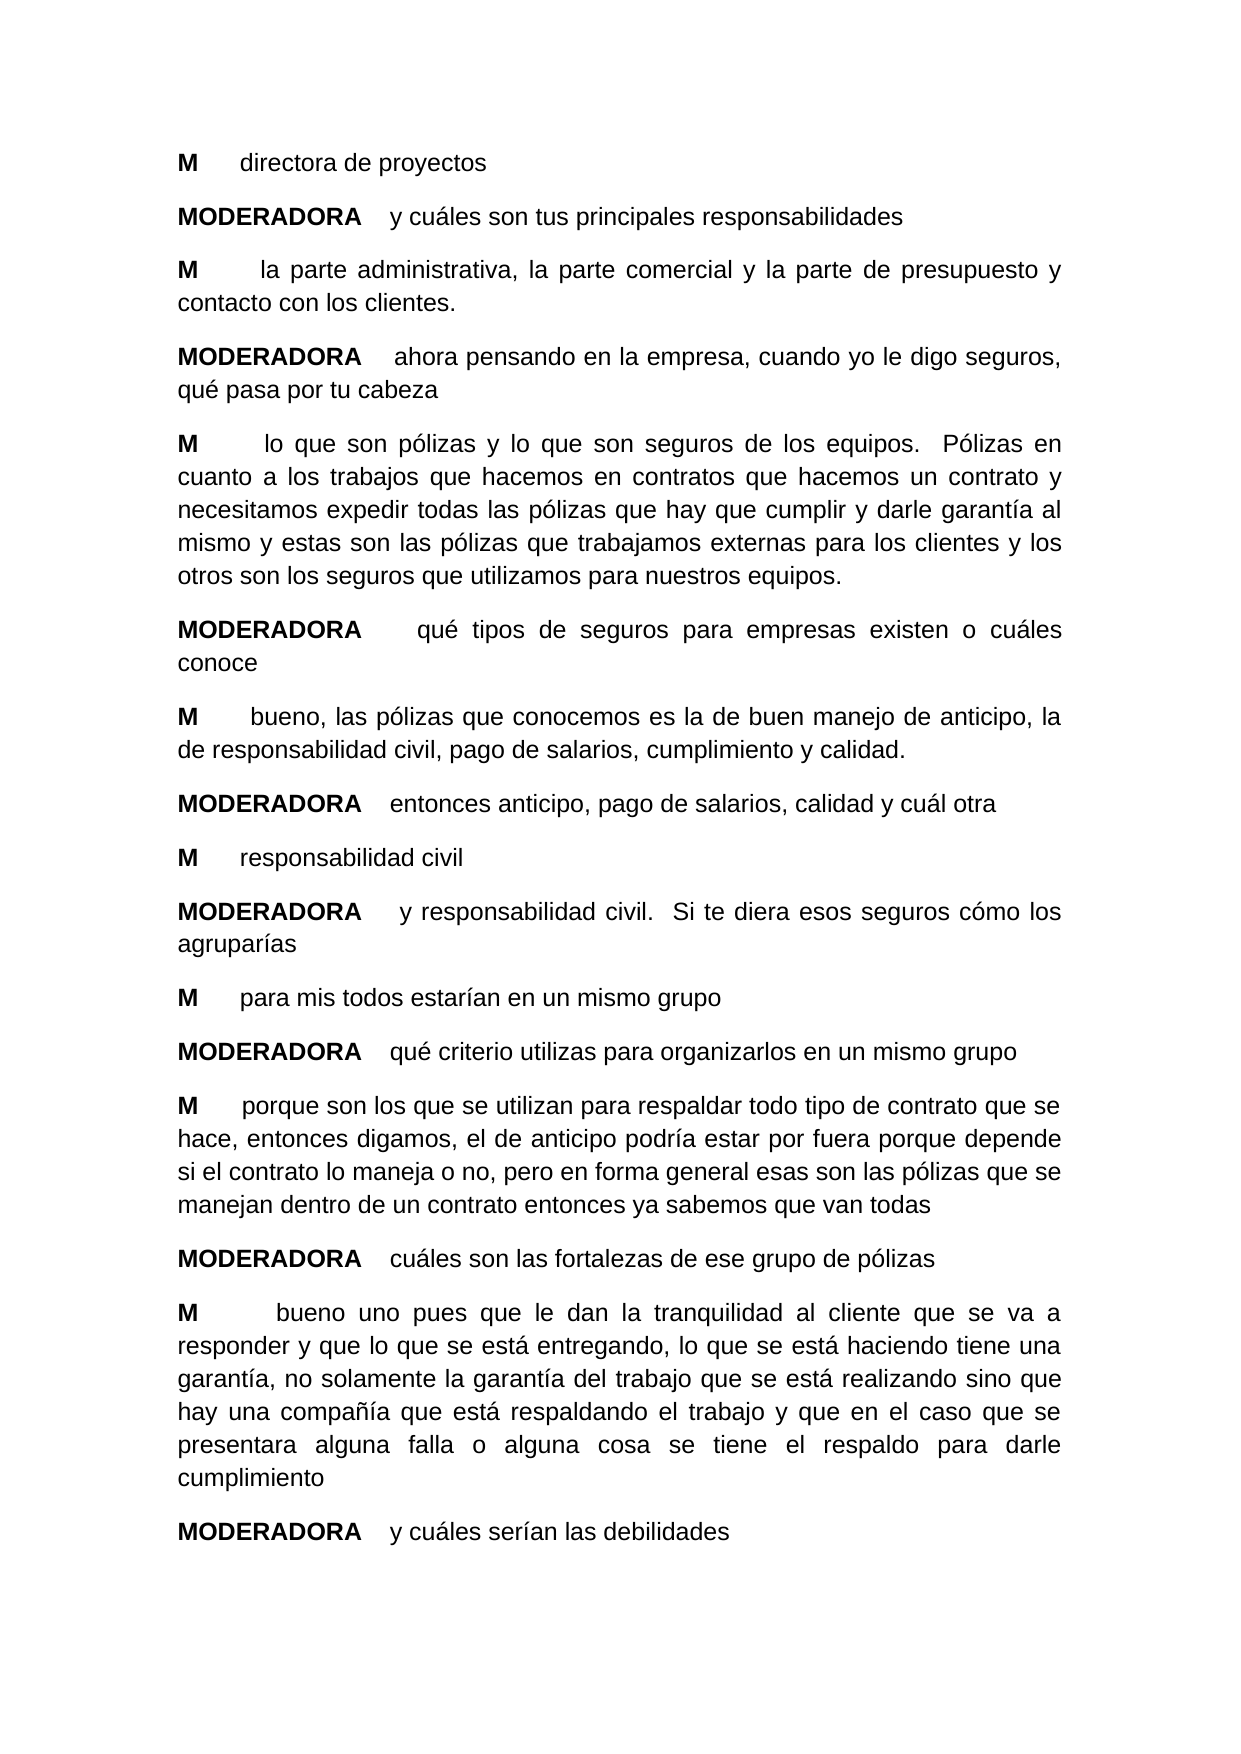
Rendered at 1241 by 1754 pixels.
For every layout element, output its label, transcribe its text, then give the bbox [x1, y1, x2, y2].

text M lo que son pólizas y lo que son seguros de los equipos. Pólizas en cuanto a los trabajos que hacemos en contratos que hacemos un contrato y necesitamos expedir todas las pólizas que hay que cumplir y darle garantía al mismo y estas son las pólizas que trabajamos externas para los clientes y los otros son los seguros que utilizamos para nuestros equipos. [177, 429, 1063, 590]
text MODERADORA qué tipos de seguros para empresas existen o cuáles conoce [177, 615, 1063, 677]
text M directora de proyectos [177, 148, 1063, 176]
text MODERADORA y cuáles son tus principales responsabilidades [177, 201, 1063, 230]
text MODERADORA cuáles son las fortalezas de ese grupo de pólizas [177, 1244, 1063, 1273]
text M bueno, las pólizas que conocemos es la de buen manejo de anticipo, la de responsabilidad civil, pago de salarios, cumplimiento y calidad. [177, 702, 1063, 764]
text M responsabilidad civil [177, 843, 1063, 871]
text M porque son los que se utilizan para respaldar todo tipo de contrato que se hace, entonces digamos, el de anticipo podría estar por fuera porque depende si el contrato lo maneja o no, pero en forma general esas son las pólizas que se manejan dentro de un contrato entonces ya sabemos que van todas [177, 1091, 1063, 1219]
text MODERADORA ahora pensando en la empresa, cuando yo le digo seguros, qué pasa por tu cabeza [177, 342, 1063, 404]
text MODERADORA y cuáles serían las debilidades [177, 1517, 1063, 1546]
text MODERADORA qué criterio utilizas para organizarlos en un mismo grupo [177, 1037, 1063, 1066]
text MODERADORA y responsabilidad civil. Si te diera esos seguros cómo los agruparías [177, 896, 1063, 958]
text M la parte administrativa, la parte comercial y la parte de presupuesto y contacto con los clientes. [177, 255, 1063, 317]
text M para mis todos estarían en un mismo grupo [177, 983, 1063, 1012]
text M bueno uno pues que le dan la tranquilidad al cliente que se va a responder y que lo que se está entregando, lo que se está haciendo tiene una garantía, no solamente la garantía del trabajo que se está realizando sino que hay una compañía que está respaldando el trabajo y que en el caso que se presentara alguna falla o alguna cosa se tiene el respaldo para darle cumplimiento [177, 1298, 1063, 1492]
text MODERADORA entonces anticipo, pago de salarios, calidad y cuál otra [177, 789, 1063, 817]
